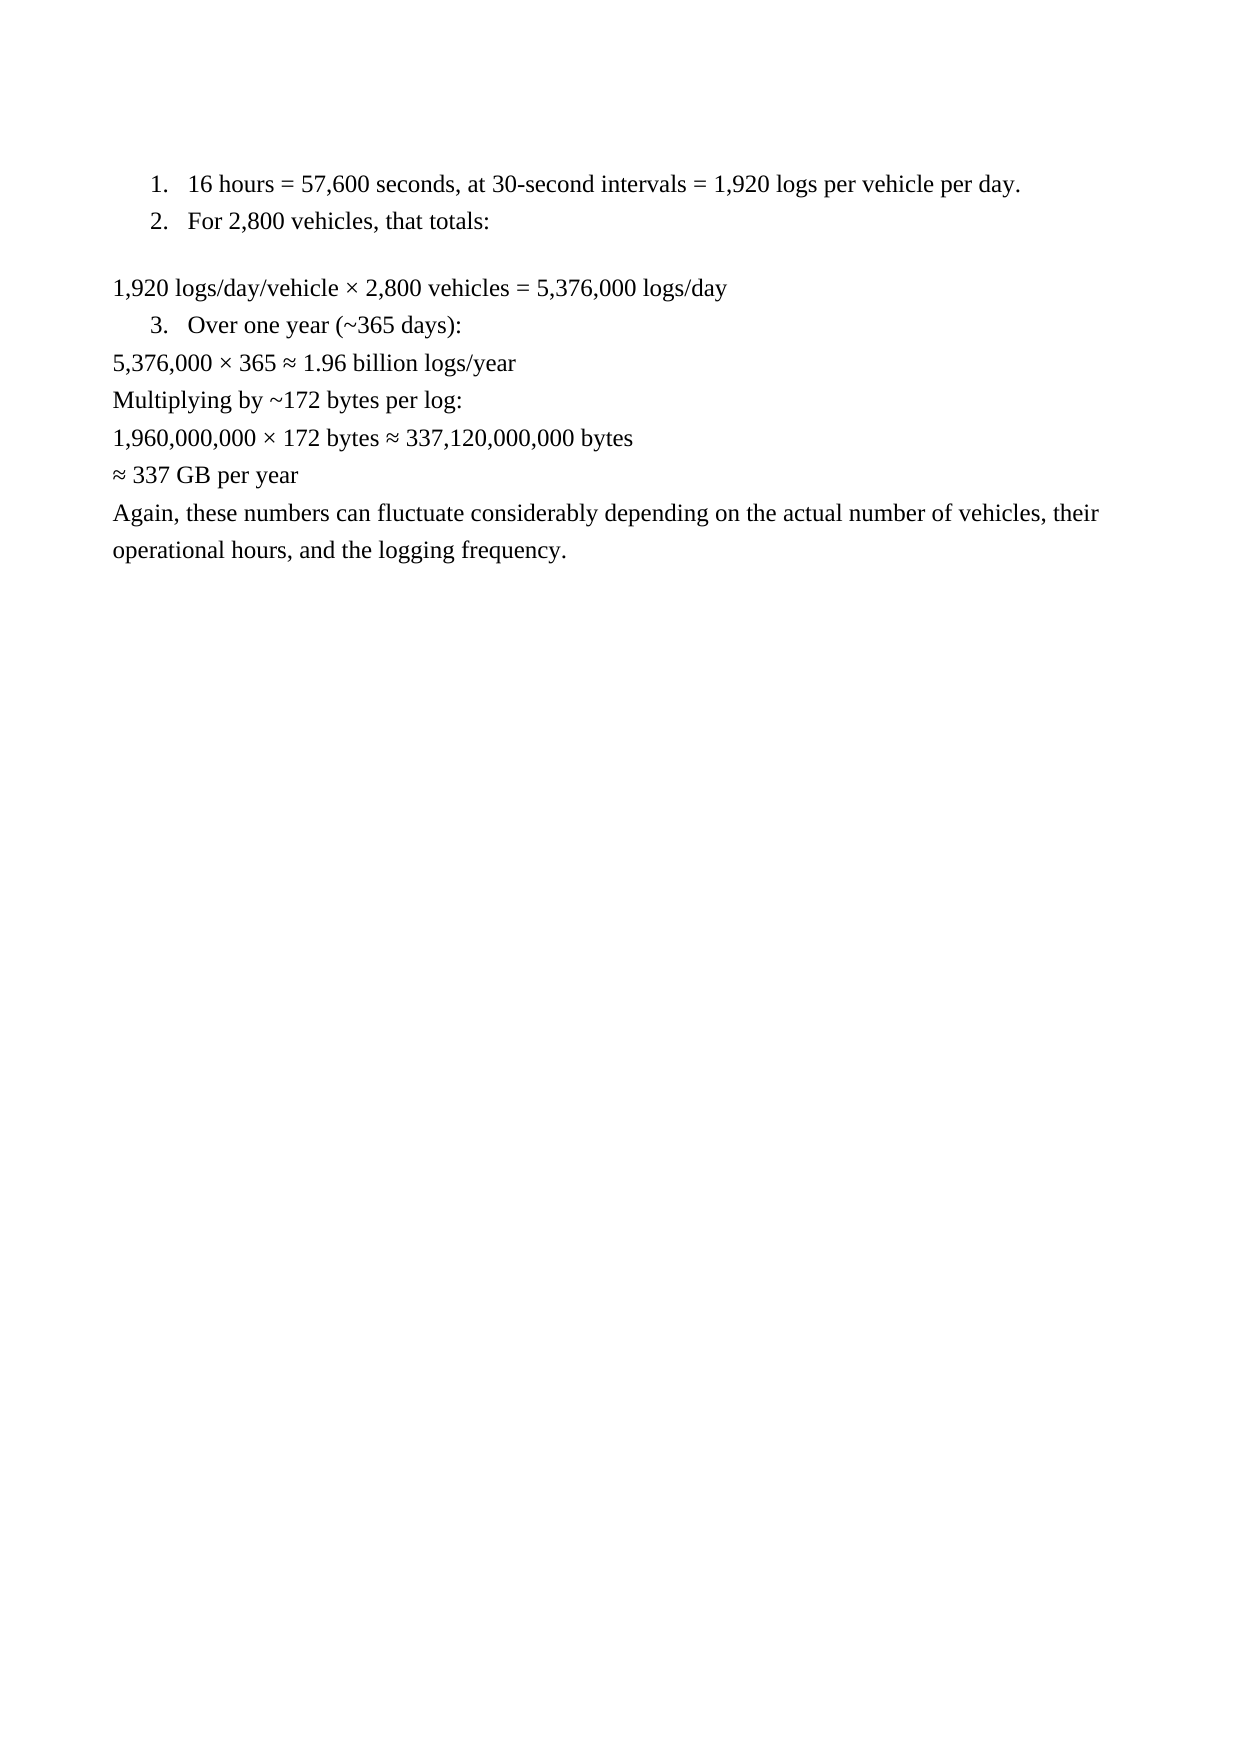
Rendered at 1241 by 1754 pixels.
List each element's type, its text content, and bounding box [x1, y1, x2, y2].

list For 2,800 vehicles, that totals: [150, 202, 1128, 239]
text 1,960,000,000 × 172 bytes ≈ 337,120,000,000 bytes [112, 419, 1128, 456]
list 16 hours = 57,600 seconds, at 30-second intervals = 1,920 logs per vehicle per day. [150, 164, 1128, 202]
text 5,376,000 × 365 ≈ 1.96 billion logs/year [112, 344, 1128, 381]
text 1,920 logs/day/vehicle × 2,800 vehicles = 5,376,000 logs/day [112, 269, 1128, 306]
text Again, these numbers can fluctuate considerably depending on the actual number of vehicles, their operational hours, and the logging frequency. [112, 494, 1128, 569]
text Multiplying by ~172 bytes per log: [112, 381, 1128, 419]
text ≈ 337 GB per year [112, 456, 1128, 494]
list Over one year (~365 days): [150, 306, 1128, 344]
